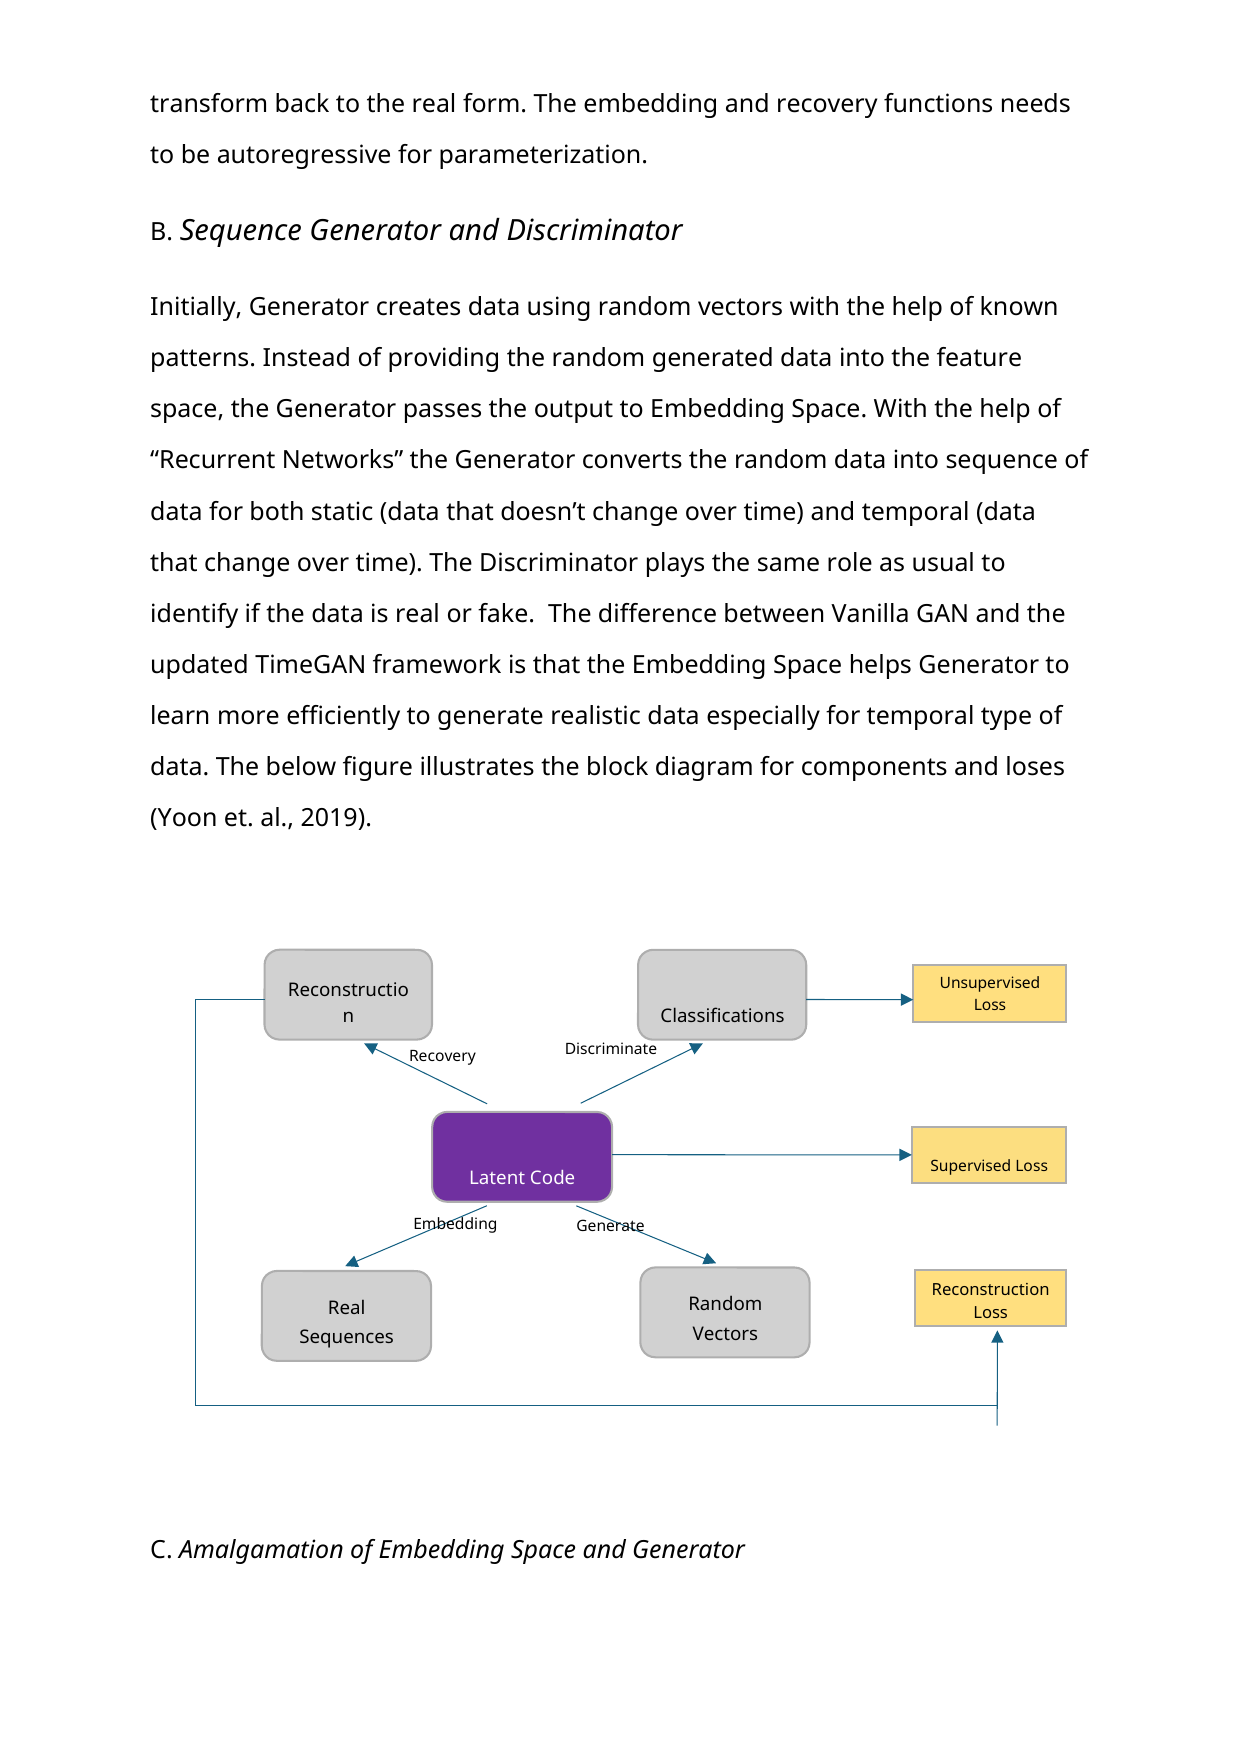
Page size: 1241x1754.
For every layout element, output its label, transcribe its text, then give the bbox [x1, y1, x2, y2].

text B. Sequence Generator and Discriminator [150, 209, 1090, 248]
text C. Amalgamation of Embedding Space and Generator [150, 1531, 1090, 1565]
text Initially, Generator creates data using random vectors with the help of known patterns. Instead of providing the random generated data into the feature space, the Generator passes the output to Embedding Space. With the help of “Recurrent Networks” the Generator converts the random data into sequence of data for both static (data that doesn’t change over time) and temporal (data that change over time). The Discriminator plays the same role as usual to identify if the data is real or fake. The difference between Vanilla GAN and the updated TimeGAN framework is that the Embedding Space helps Generator to learn more efficiently to generate realistic data especially for temporal type of data. The below figure illustrates the block diagram for components and loses (Yoon et. al., 2019). [150, 289, 1090, 833]
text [150, 86, 1090, 171]
